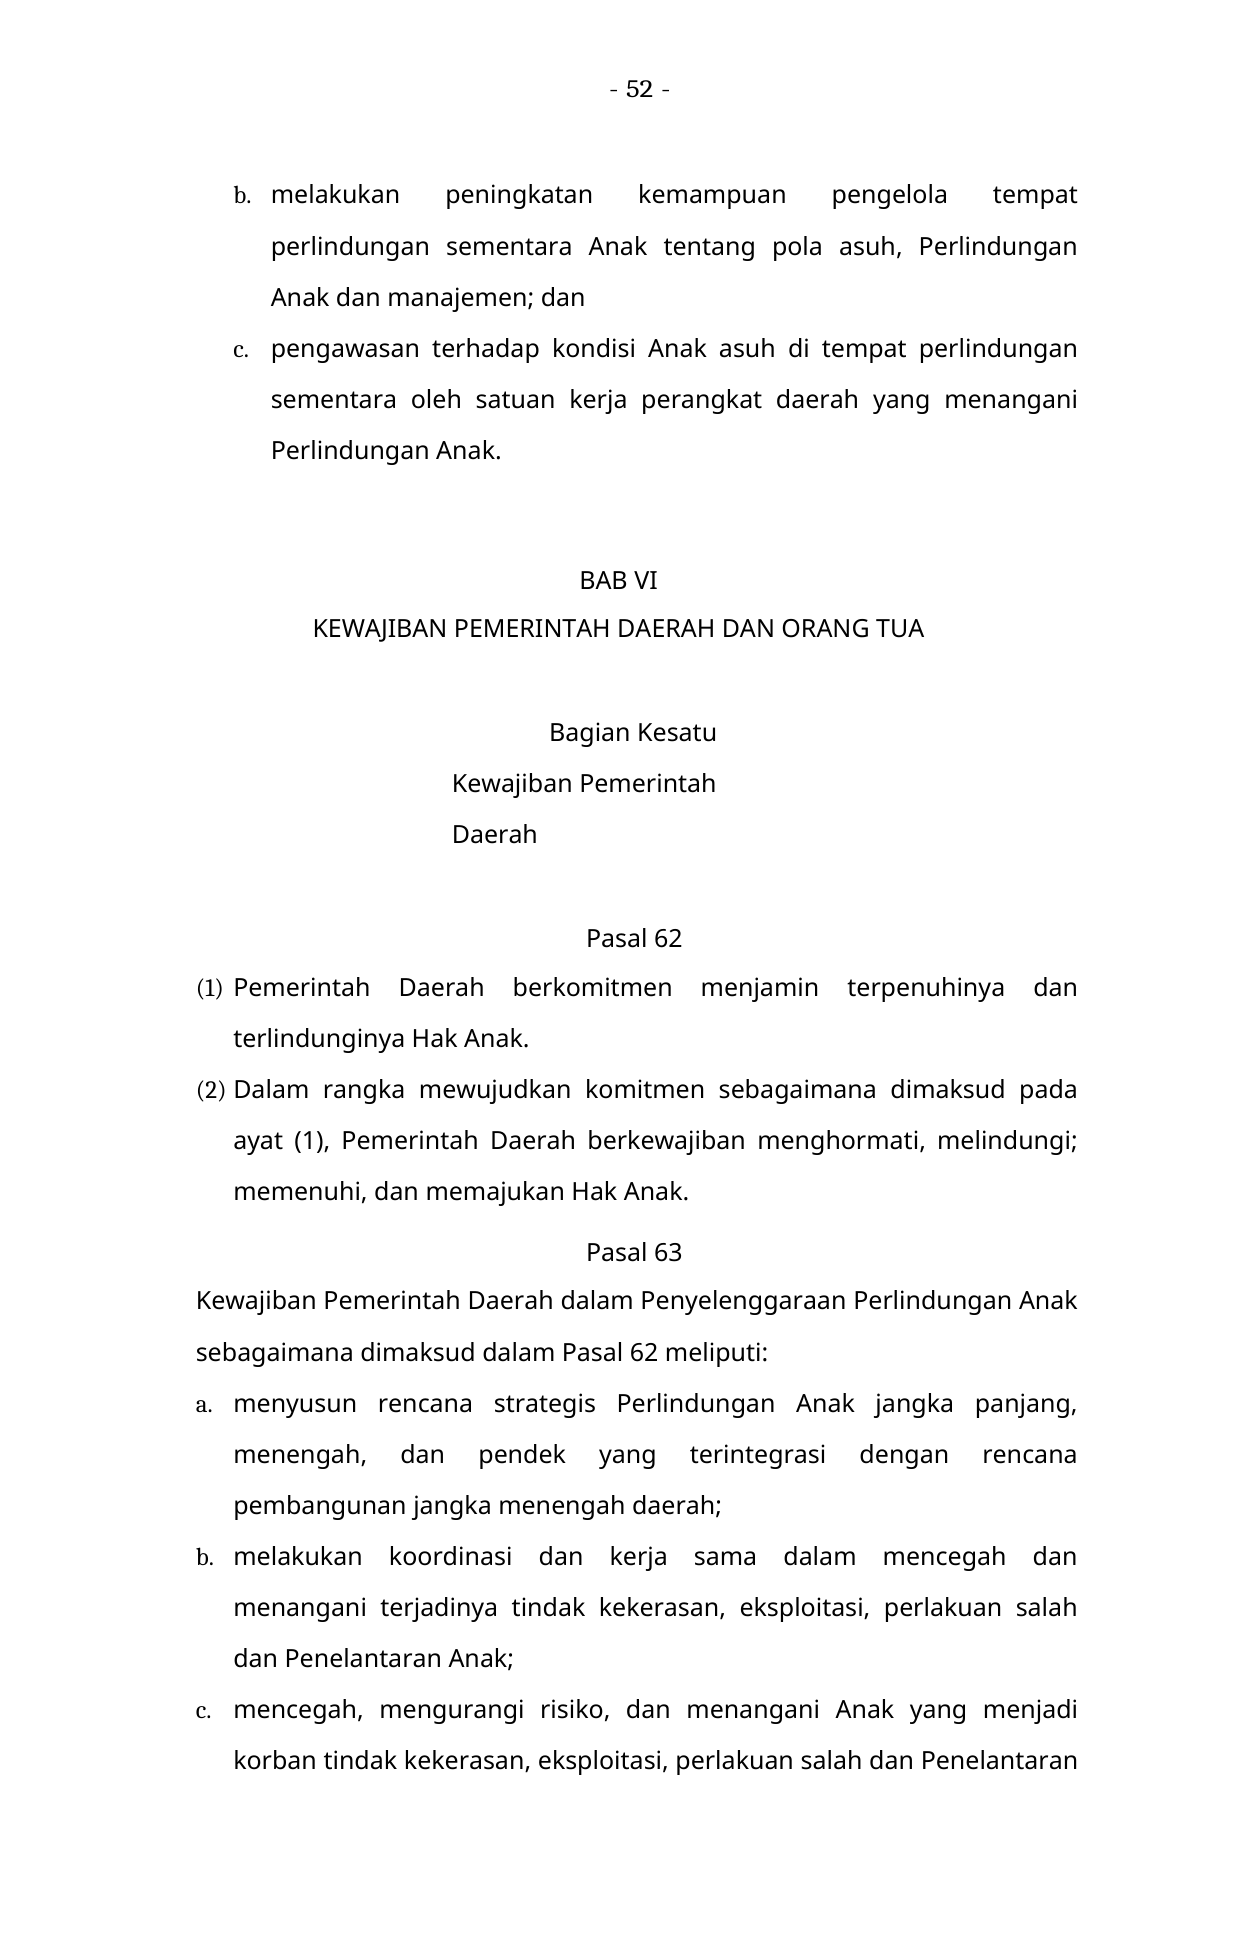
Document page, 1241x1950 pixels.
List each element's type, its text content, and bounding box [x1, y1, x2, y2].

list Dalam rangka mewujudkan komitmen sebagaimana dimaksud pada ayat (1), Pemerintah Daerah berkewajiban menghormati, melindungi; memenuhi, dan memajukan Hak Anak. [196, 1072, 1079, 1208]
list melakukan koordinasi dan kerja sama dalam mencegah dan menangani terjadinya tindak kekerasan, eksploitasi, perlakuan salah dan Penelantaran Anak; [196, 1539, 1079, 1675]
text Pasal 62 [586, 921, 1092, 955]
list pengawasan terhadap kondisi Anak asuh di tempat perlindungan sementara oleh satuan kerja perangkat daerah yang menangani Perlindungan Anak. [233, 331, 1079, 467]
list melakukan peningkatan kemampuan pengelola tempat perlindungan sementara Anak tentang pola asuh, Perlindungan Anak dan manajemen; dan [233, 177, 1078, 313]
text Pasal 63 [586, 1234, 1092, 1268]
text BAB VI [148, 562, 1089, 596]
text Kewajiban Pemerintah Daerah dalam Penyelenggaraan Perlindungan Anak sebagaimana dimaksud dalam Pasal 62 meliputi: [196, 1283, 1078, 1368]
text KEWAJIBAN PEMERINTAH DAERAH DAN ORANG TUA [148, 611, 1089, 645]
list Pemerintah Daerah berkomitmen menjamin terpenuhinya dan terlindunginya Hak Anak. [196, 970, 1079, 1055]
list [196, 1692, 1079, 1777]
list menyusun rencana strategis Perlindungan Anak jangka panjang, menengah, dan pendek yang terintegrasi dengan rencana pembangunan jangka menengah daerah; [196, 1386, 1079, 1522]
text Bagian Kesatu Kewajiban Pemerintah Daerah [452, 715, 792, 851]
